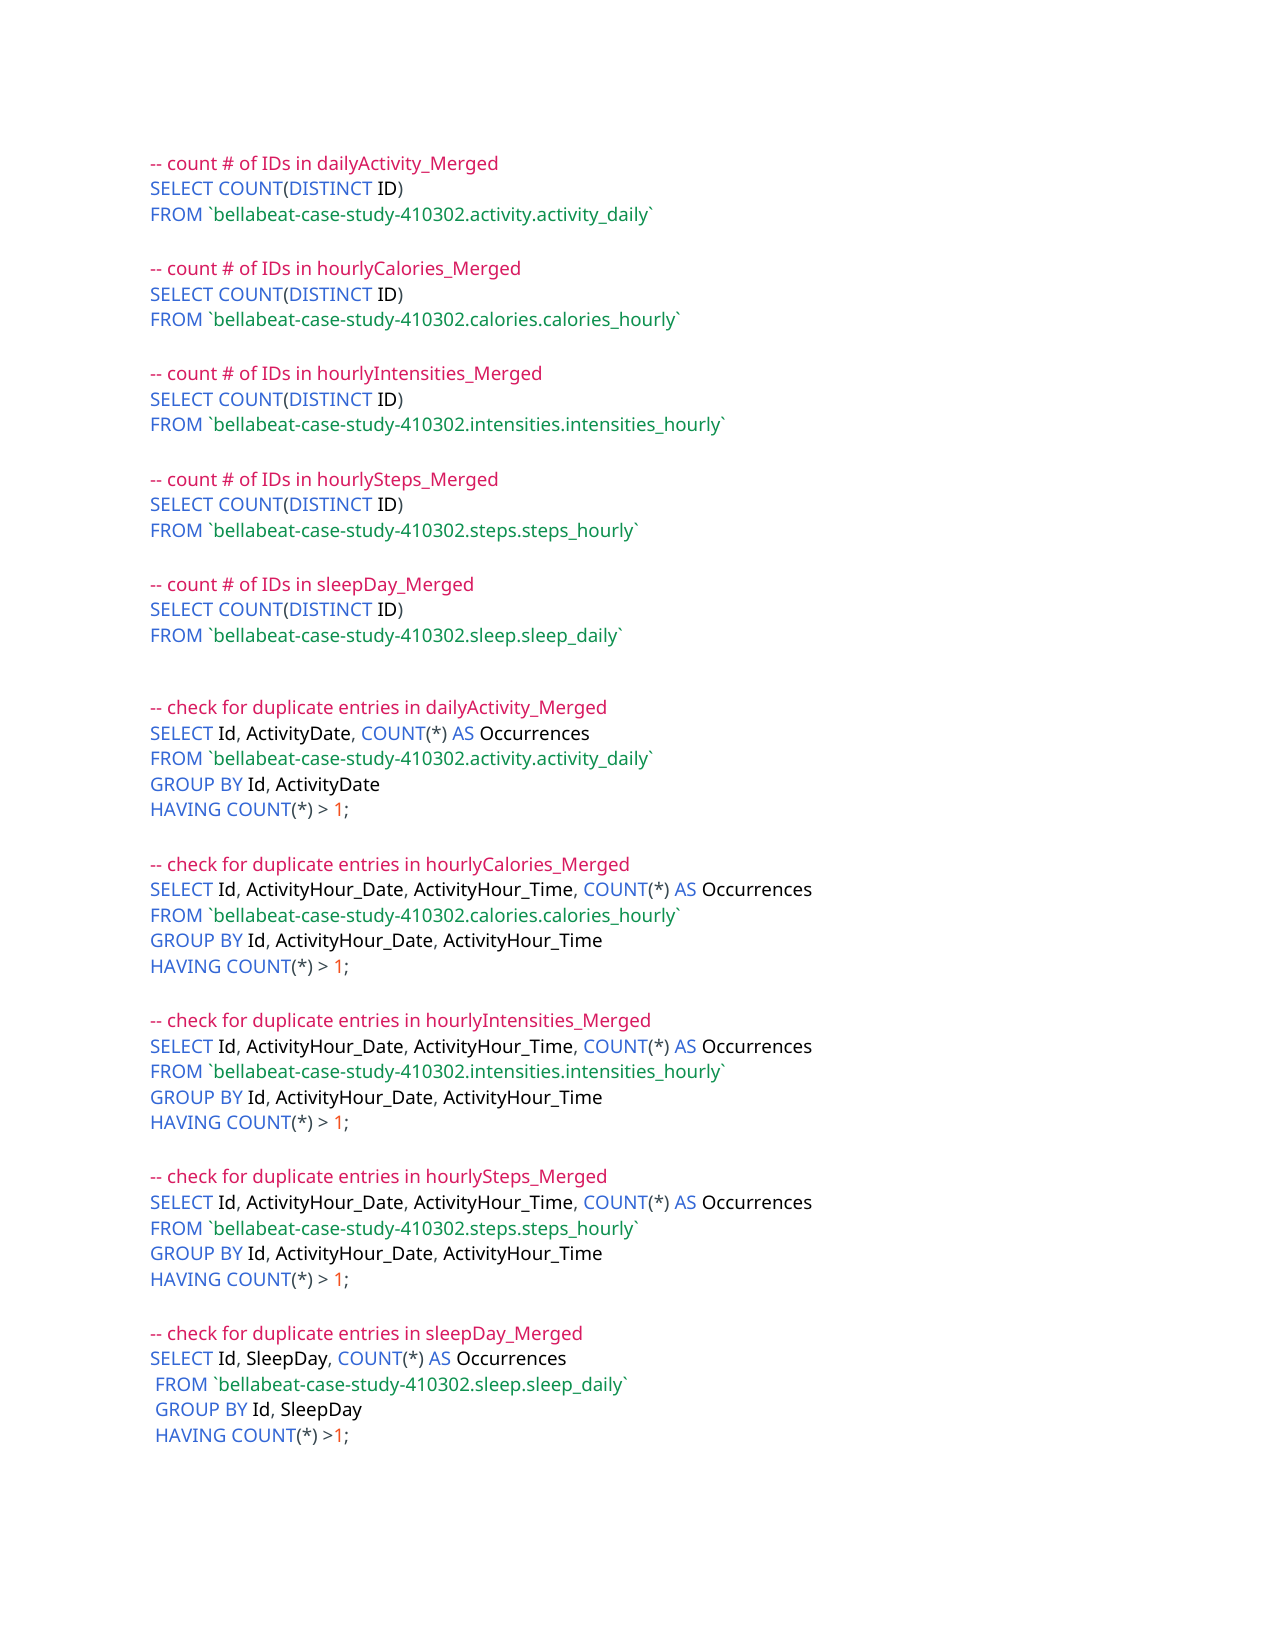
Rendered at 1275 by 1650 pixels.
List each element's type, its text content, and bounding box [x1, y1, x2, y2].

text GROUP BY Id, ActivityHour_Date, ActivityHour_Time [150, 1240, 1125, 1266]
text HAVING COUNT(*) > 1; [150, 797, 1125, 822]
text -- count # of IDs in hourlyIntensities_Merged [150, 361, 1125, 386]
text HAVING COUNT(*) > 1; [150, 953, 1125, 979]
text SELECT COUNT(DISTINCT ID) [150, 597, 1125, 622]
text FROM `bellabeat-case-study-410302.activity.activity_daily` [150, 201, 1125, 227]
text FROM `bellabeat-case-study-410302.steps.steps_hourly` [150, 517, 1125, 542]
text FROM `bellabeat-case-study-410302.activity.activity_daily` [150, 746, 1125, 771]
text GROUP BY Id, ActivityDate [150, 771, 1125, 797]
text -- count # of IDs in sleepDay_Merged [150, 571, 1125, 597]
text FROM `bellabeat-case-study-410302.sleep.sleep_daily` [150, 1371, 1125, 1397]
text -- check for duplicate entries in dailyActivity_Merged [150, 695, 1125, 720]
text GROUP BY Id, ActivityHour_Date, ActivityHour_Time [150, 1084, 1125, 1109]
text GROUP BY Id, ActivityHour_Date, ActivityHour_Time [150, 928, 1125, 953]
text -- count # of IDs in hourlySteps_Merged [150, 466, 1125, 491]
text SELECT COUNT(DISTINCT ID) [150, 176, 1125, 201]
text FROM `bellabeat-case-study-410302.steps.steps_hourly` [150, 1215, 1125, 1240]
text SELECT Id, SleepDay, COUNT(*) AS Occurrences [150, 1346, 1125, 1371]
text -- check for duplicate entries in hourlyIntensities_Merged [150, 1007, 1125, 1033]
text GROUP BY Id, SleepDay [150, 1397, 1125, 1422]
text SELECT Id, ActivityDate, COUNT(*) AS Occurrences [150, 720, 1125, 746]
text FROM `bellabeat-case-study-410302.calories.calories_hourly` [150, 306, 1125, 332]
text -- count # of IDs in hourlyCalories_Merged [150, 255, 1125, 281]
text HAVING COUNT(*) > 1; [150, 1109, 1125, 1135]
text SELECT COUNT(DISTINCT ID) [150, 281, 1125, 306]
text SELECT COUNT(DISTINCT ID) [150, 491, 1125, 517]
text -- check for duplicate entries in sleepDay_Merged [150, 1320, 1125, 1346]
text -- count # of IDs in dailyActivity_Merged [150, 150, 1125, 176]
text HAVING COUNT(*) >1; [150, 1422, 1125, 1448]
text HAVING COUNT(*) > 1; [150, 1266, 1125, 1291]
text -- check for duplicate entries in hourlySteps_Merged [150, 1164, 1125, 1189]
text FROM `bellabeat-case-study-410302.calories.calories_hourly` [150, 902, 1125, 928]
text SELECT COUNT(DISTINCT ID) [150, 386, 1125, 412]
text SELECT Id, ActivityHour_Date, ActivityHour_Time, COUNT(*) AS Occurrences [150, 1033, 1125, 1058]
text SELECT Id, ActivityHour_Date, ActivityHour_Time, COUNT(*) AS Occurrences [150, 1189, 1125, 1215]
text FROM `bellabeat-case-study-410302.sleep.sleep_daily` [150, 622, 1125, 648]
text FROM `bellabeat-case-study-410302.intensities.intensities_hourly` [150, 412, 1125, 437]
text SELECT Id, ActivityHour_Date, ActivityHour_Time, COUNT(*) AS Occurrences [150, 877, 1125, 902]
text -- check for duplicate entries in hourlyCalories_Merged [150, 851, 1125, 877]
text FROM `bellabeat-case-study-410302.intensities.intensities_hourly` [150, 1058, 1125, 1084]
